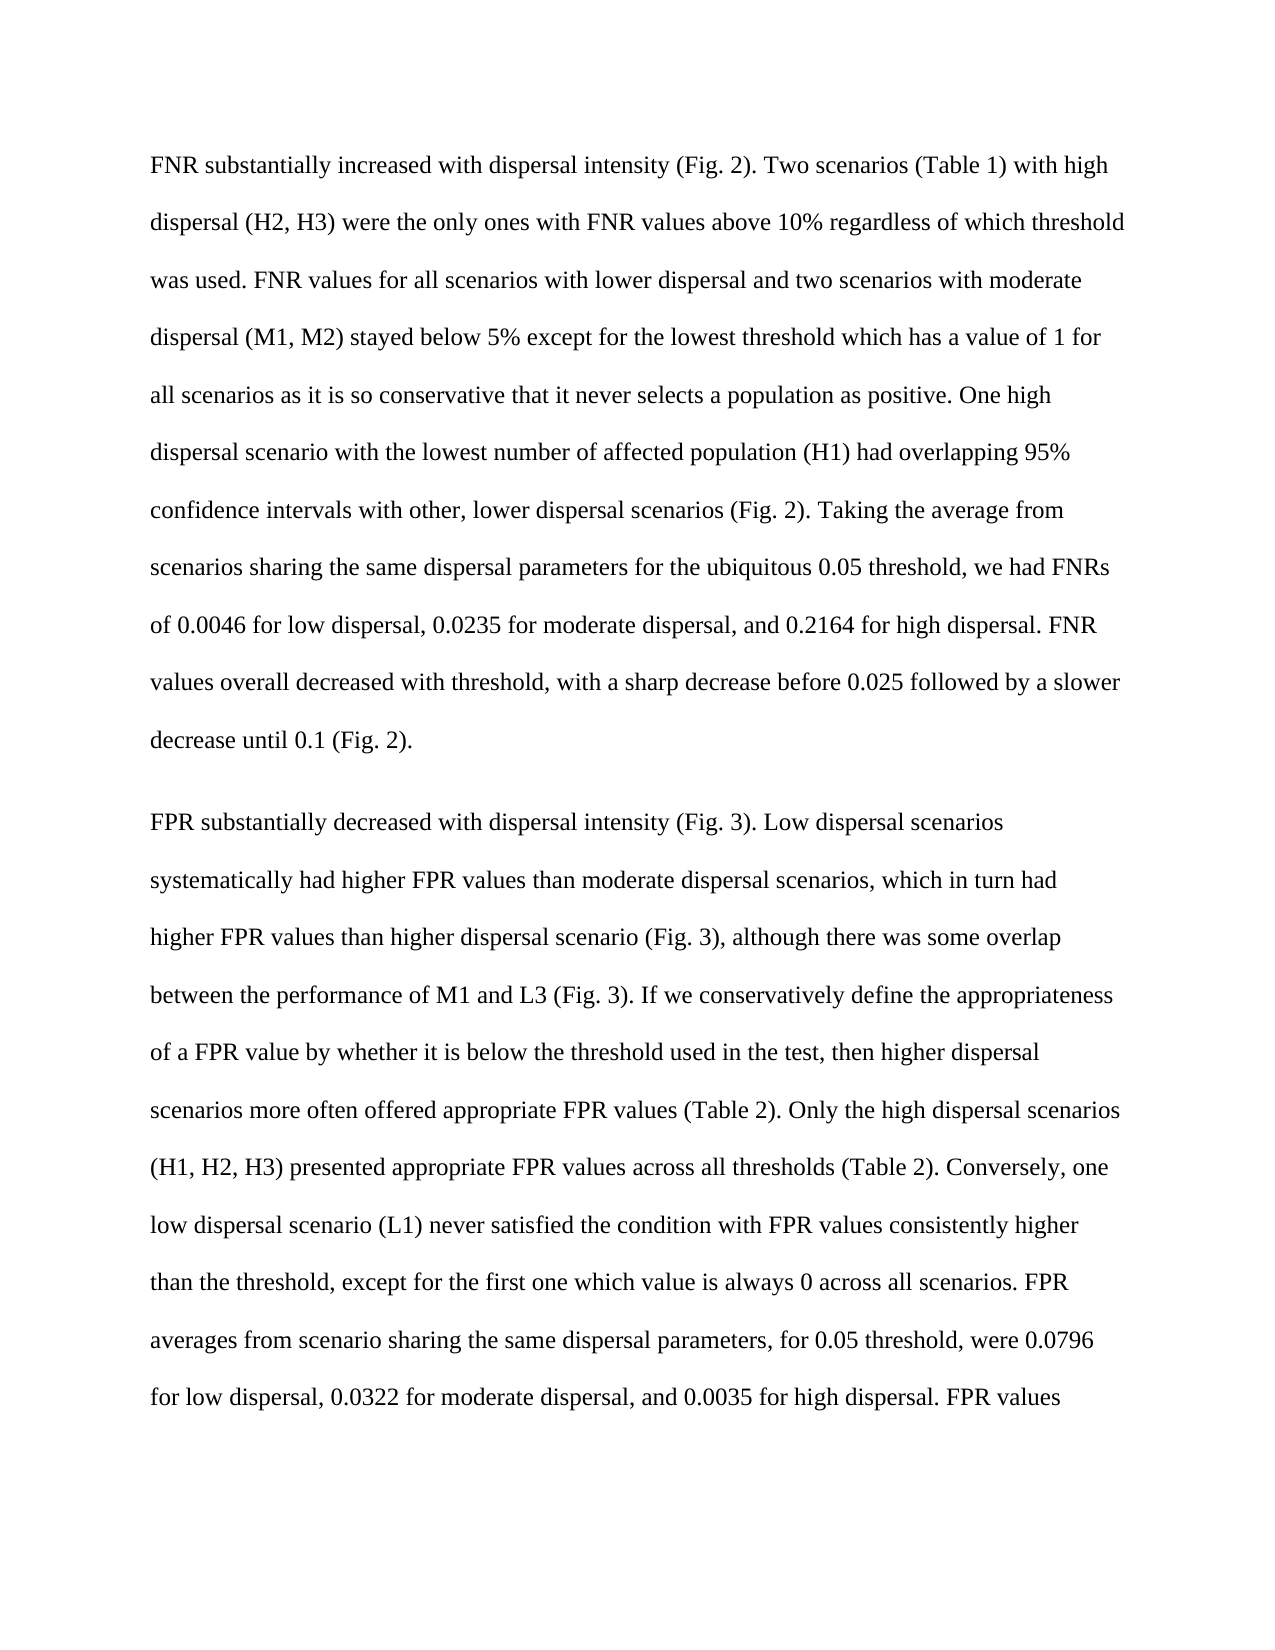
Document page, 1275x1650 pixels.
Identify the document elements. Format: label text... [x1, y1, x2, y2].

text FNR substantially increased with dispersal intensity (Fig. 2). Two scenarios (Table 1) with high dispersal (H2, H3) were the only ones with FNR values above 10% regardless of which threshold was used. FNR values for all scenarios with lower dispersal and two scenarios with moderate dispersal (M1, M2) stayed below 5% except for the lowest threshold which has a value of 1 for all scenarios as it is so conservative that it never selects a population as positive. One high dispersal scenario with the lowest number of affected population (H1) had overlapping 95% confidence intervals with other, lower dispersal scenarios (Fig. 2). Taking the average from scenarios sharing the same dispersal parameters for the ubiquitous 0.05 threshold, we had FNRs of 0.0046 for low dispersal, 0.0235 for moderate dispersal, and 0.2164 for high dispersal. FNR values overall decreased with threshold, with a sharp decrease before 0.025 followed by a slower decrease until 0.1 (Fig. 2). [150, 150, 1125, 754]
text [150, 807, 1125, 1411]
